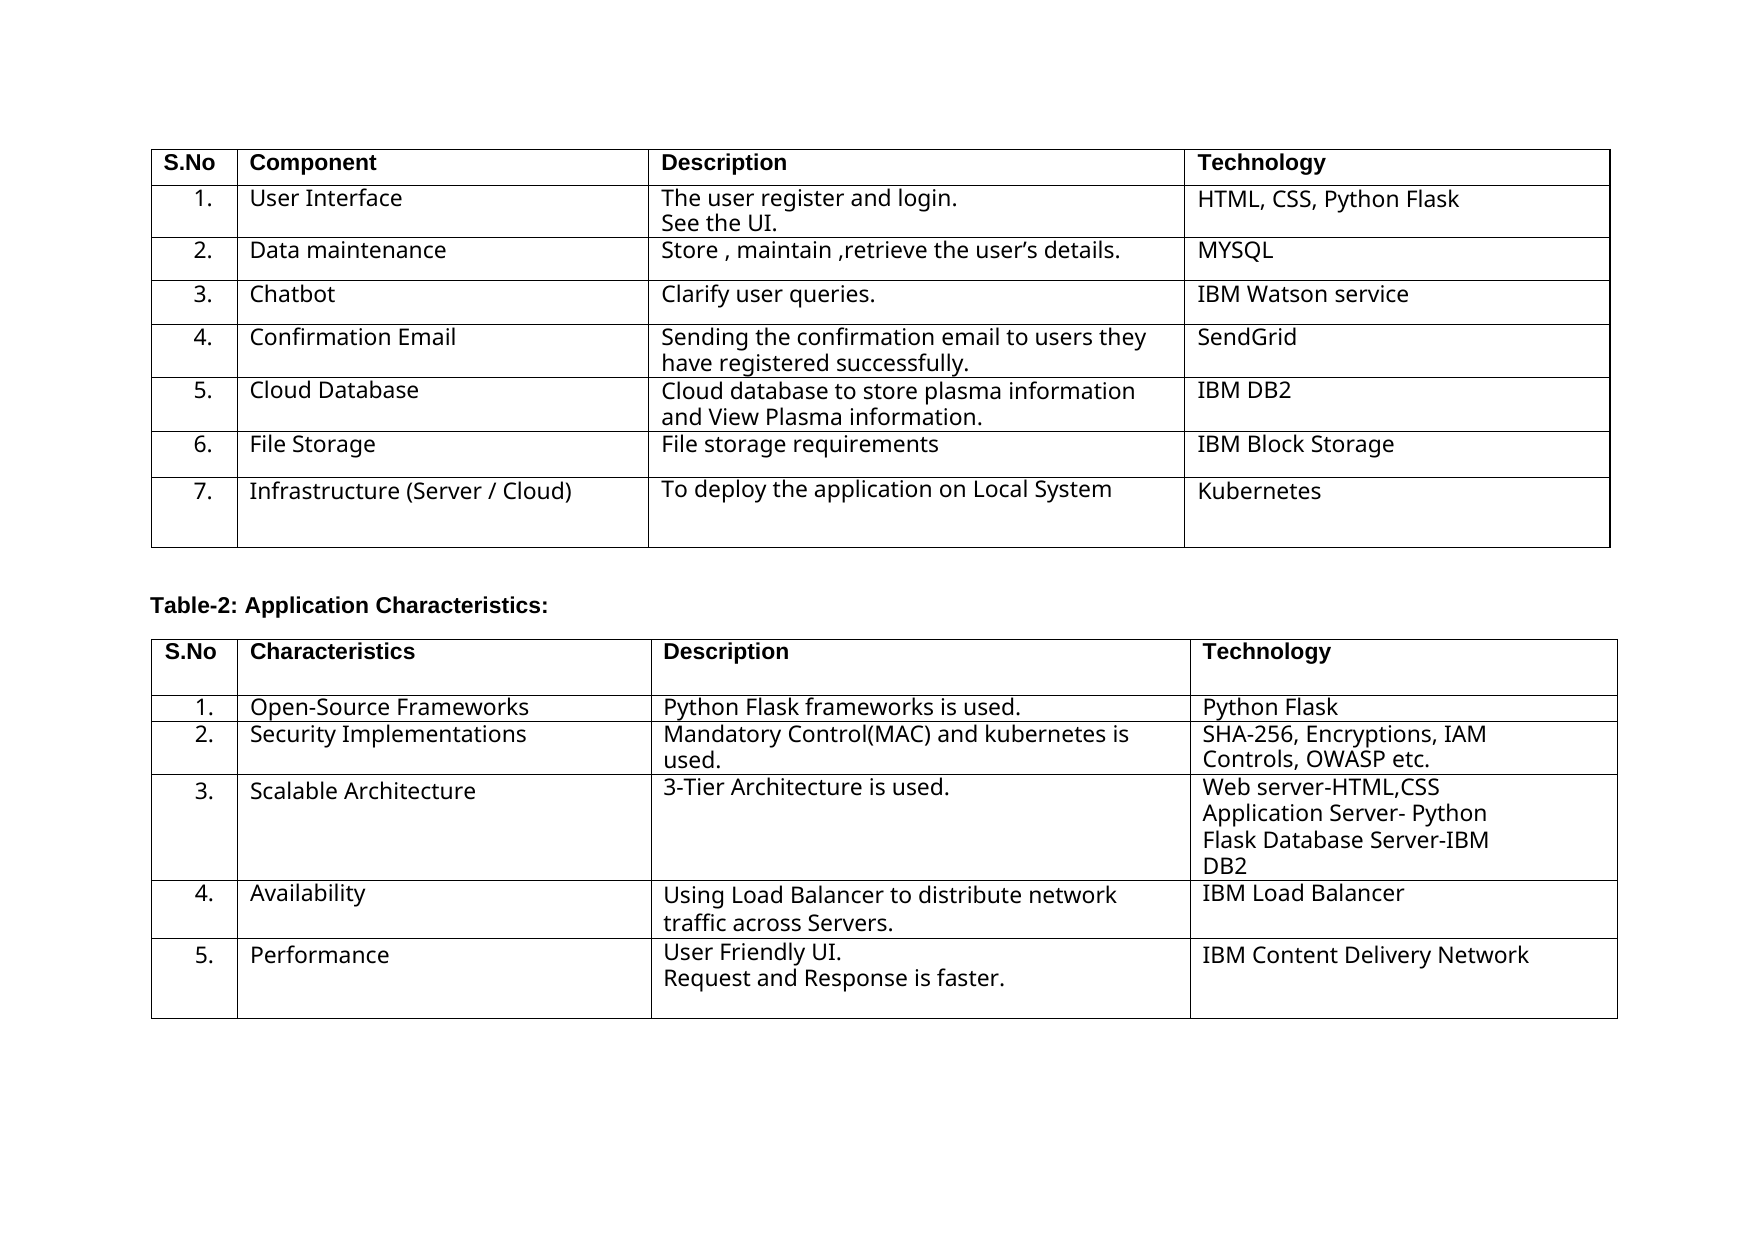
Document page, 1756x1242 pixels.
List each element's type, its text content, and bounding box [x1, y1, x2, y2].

table_header Characteristics [238, 640, 651, 695]
table_cell File storage requirements [649, 432, 1184, 477]
table_cell IBM Load Balancer [1191, 881, 1617, 938]
table_header Component [238, 150, 648, 185]
table_cell 6. [152, 432, 237, 477]
table_cell Cloud Database [238, 378, 648, 431]
table_cell User Friendly UI. Request and Response is faster. [652, 939, 1190, 1017]
table_header S.No [152, 640, 237, 695]
table_cell 2. [152, 238, 237, 280]
table_cell SendGrid [1185, 325, 1609, 377]
table_cell 5. [152, 378, 237, 431]
table_cell 7. [152, 478, 237, 547]
table_cell IBM DB2 [1185, 378, 1609, 431]
table_cell Scalable Architecture [238, 775, 651, 879]
table_cell 5. [152, 939, 237, 1017]
table_cell 3-Tier Architecture is used. [652, 775, 1190, 879]
table_cell Using Load Balancer to distribute network traffic across Servers. [652, 881, 1190, 938]
table_cell Infrastructure (Server / Cloud) [238, 478, 648, 547]
table_cell Open-Source Frameworks [238, 696, 651, 721]
table_cell Mandatory Control(MAC) and kubernetes is used. [652, 722, 1190, 773]
table_cell 3. [152, 775, 237, 879]
table_cell MYSQL [1185, 238, 1609, 280]
table_cell Data maintenance [238, 238, 648, 280]
table_cell User Interface [238, 186, 648, 237]
table_cell 4. [152, 881, 237, 938]
table_cell Python Flask [1191, 696, 1617, 721]
table_header Technology [1191, 640, 1617, 695]
table_cell HTML, CSS, Python Flask [1185, 186, 1609, 237]
table_cell 2. [152, 722, 237, 773]
table_header Description [652, 640, 1190, 695]
table_cell 1. [152, 696, 237, 721]
table_cell Python Flask frameworks is used. [652, 696, 1190, 721]
table_cell Sending the confirmation email to users they have registered successfully. [649, 325, 1184, 377]
table_cell Store , maintain ,retrieve the user’s details. [649, 238, 1184, 280]
table_cell Availability [238, 881, 651, 938]
table_cell Confirmation Email [238, 325, 648, 377]
table_cell IBM Content Delivery Network [1191, 939, 1617, 1017]
table_cell Cloud database to store plasma information and View Plasma information. [649, 378, 1184, 431]
text Table-2: Application Characteristics: [150, 592, 1693, 618]
table_cell 1. [152, 186, 237, 237]
table_cell IBM Block Storage [1185, 432, 1609, 477]
table_header Technology [1185, 150, 1609, 185]
table_cell The user register and login. See the UI. [649, 186, 1184, 237]
table_cell Security Implementations [238, 722, 651, 773]
table_cell SHA-256, Encryptions, IAM Controls, OWASP etc. [1191, 722, 1617, 773]
table_cell To deploy the application on Local System [649, 478, 1184, 547]
table_header S.No [152, 150, 237, 185]
table_header Description [649, 150, 1184, 185]
table_cell Kubernetes [1185, 478, 1609, 547]
table_cell Web server-HTML,CSS Application Server- Python Flask Database Server-IBM DB2 [1191, 775, 1617, 879]
table_cell Clarify user queries. [649, 281, 1184, 323]
table_cell 3. [152, 281, 237, 323]
table_cell Performance [238, 939, 651, 1017]
table_cell IBM Watson service [1185, 281, 1609, 323]
table_cell File Storage [238, 432, 648, 477]
table_cell Chatbot [238, 281, 648, 323]
table_cell 4. [152, 325, 237, 377]
